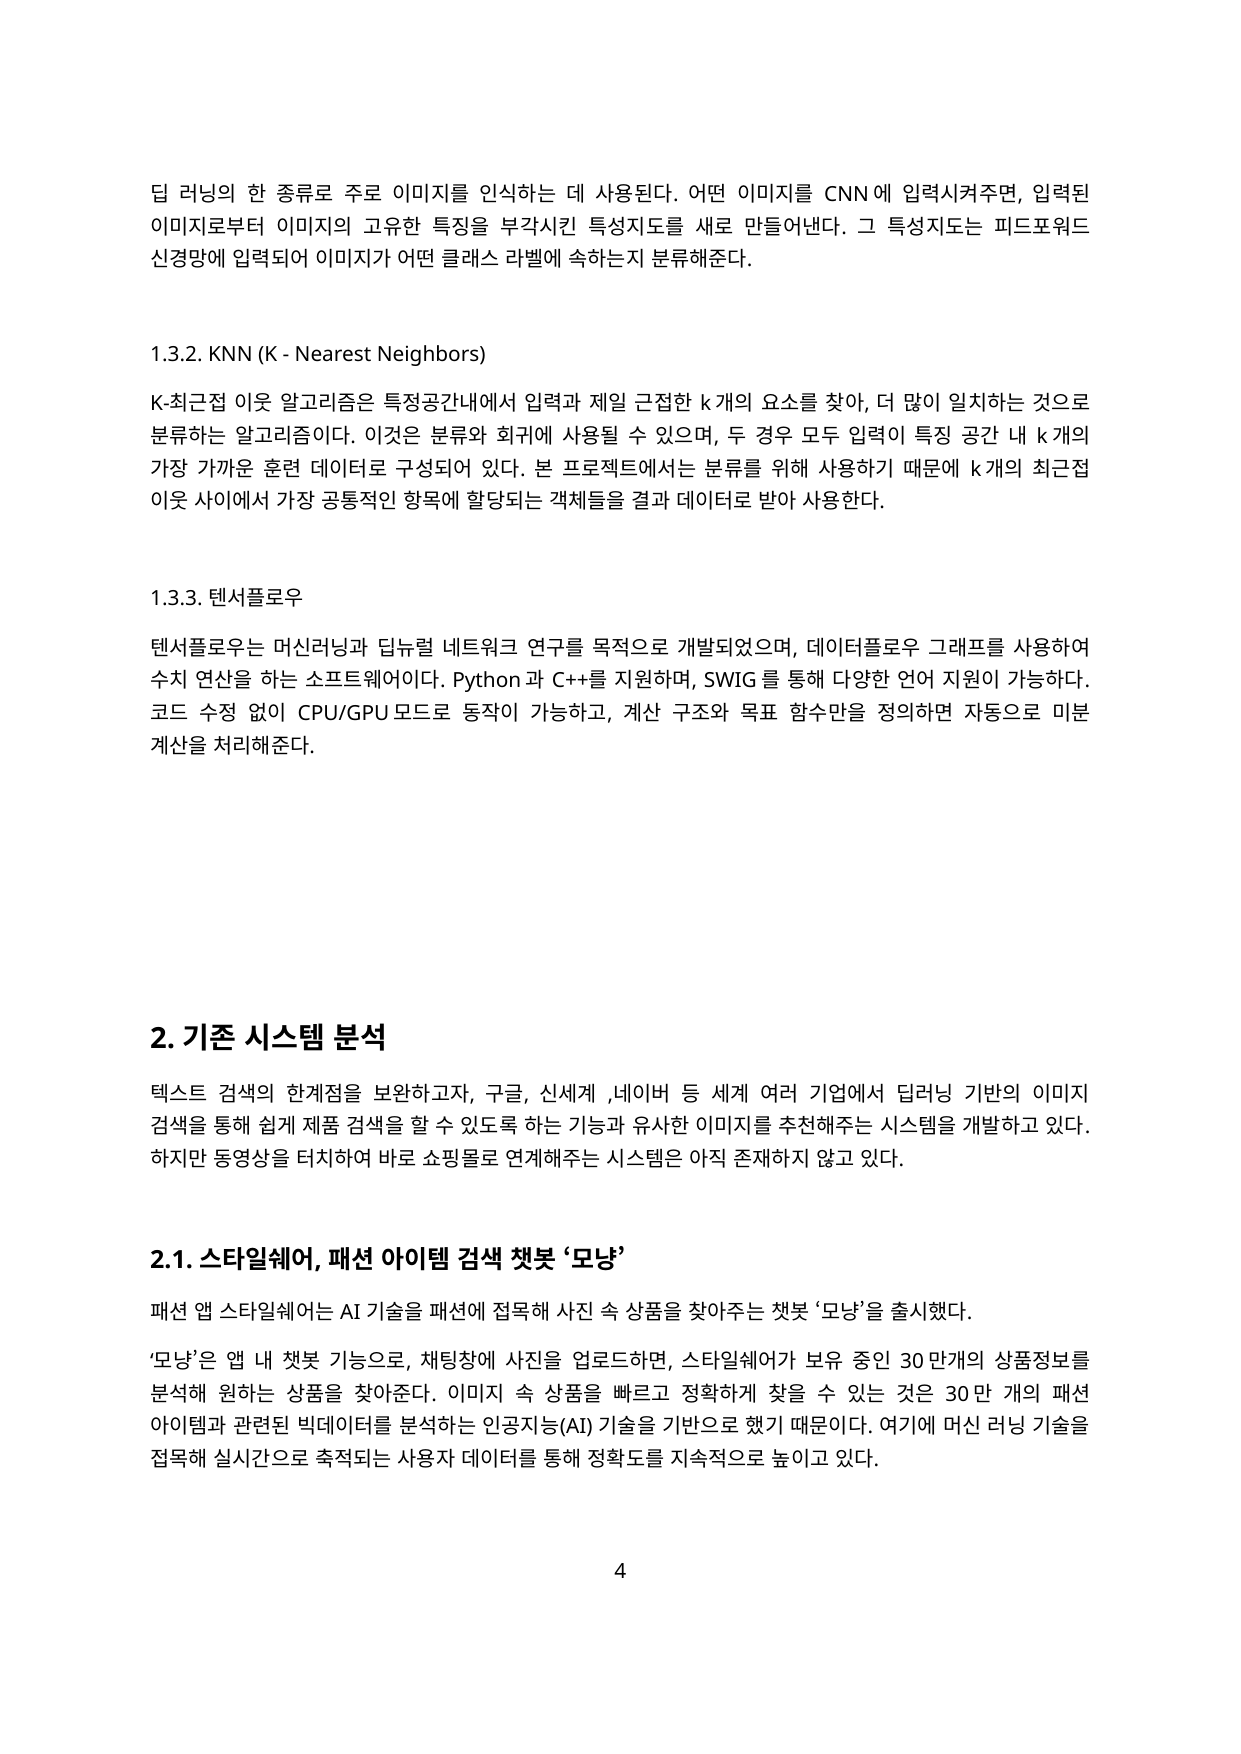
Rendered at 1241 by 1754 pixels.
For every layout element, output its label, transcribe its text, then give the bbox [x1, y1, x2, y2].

text 1.3.2. KNN (K - Nearest Neighbors) [150, 339, 1090, 368]
text 패션 앱 스타일쉐어는 AI 기술을 패션에 접목해 사진 속 상품을 찾아주는 챗봇 ‘모냥’을 출시했다. [150, 1295, 1090, 1325]
text 1.3.3. 텐서플로우 [150, 581, 1090, 612]
text 2. 기존 시스템 분석 [150, 1015, 1090, 1057]
text 텐서플로우는 머신러닝과 딥뉴럴 네트워크 연구를 목적으로 개발되었으며, 데이터플로우 그래프를 사용하여 수치 연산을 하는 소프트웨어이다. Python과 C++를 지원하며, SWIG를 통해 다양한 언어 지원이 가능하다. 코드 수정 없이 CPU/GPU모드로 동작이 가능하고, 계산 구조와 목표 함수만을 정의하면 자동으로 미분 계산을 처리해준다. [150, 631, 1090, 759]
text 딥 러닝의 한 종류로 주로 이미지를 인식하는 데 사용된다. 어떤 이미지를 CNN에 입력시켜주면, 입력된 이미지로부터 이미지의 고유한 특징을 부각시킨 특성지도를 새로 만들어낸다. 그 특성지도는 피드포워드 신경망에 입력되어 이미지가 어떤 클래스 라벨에 속하는지 분류해준다. [150, 177, 1090, 273]
text K-최근접 이웃 알고리즘은 특정공간내에서 입력과 제일 근접한 k개의 요소를 찾아, 더 많이 일치하는 것으로 분류하는 알고리즘이다. 이것은 분류와 회귀에 사용될 수 있으며, 두 경우 모두 입력이 특징 공간 내 k개의 가장 가까운 훈련 데이터로 구성되어 있다. 본 프로젝트에서는 분류를 위해 사용하기 때문에 k개의 최근접 이웃 사이에서 가장 공통적인 항목에 할당되는 객체들을 결과 데이터로 받아 사용한다. [150, 387, 1090, 515]
text 2.1. 스타일쉐어, 패션 아이템 검색 챗봇 ‘모냥’ [150, 1239, 1090, 1275]
text 텍스트 검색의 한계점을 보완하고자, 구글, 신세계 ,네이버 등 세계 여러 기업에서 딥러닝 기반의 이미지 검색을 통해 쉽게 제품 검색을 할 수 있도록 하는 기능과 유사한 이미지를 추천해주는 시스템을 개발하고 있다. 하지만 동영상을 터치하여 바로 쇼핑몰로 연계해주는 시스템은 아직 존재하지 않고 있다. [150, 1077, 1090, 1173]
text ‘모냥’은 앱 내 챗봇 기능으로, 채팅창에 사진을 업로드하면, 스타일쉐어가 보유 중인 30만개의 상품정보를 분석해 원하는 상품을 찾아준다. 이미지 속 상품을 빠르고 정확하게 찾을 수 있는 것은 30만 개의 패션 아이템과 관련된 빅데이터를 분석하는 인공지능(AI) 기술을 기반으로 했기 때문이다. 여기에 머신 러닝 기술을 접목해 실시간으로 축적되는 사용자 데이터를 통해 정확도를 지속적으로 높이고 있다. [150, 1344, 1090, 1473]
